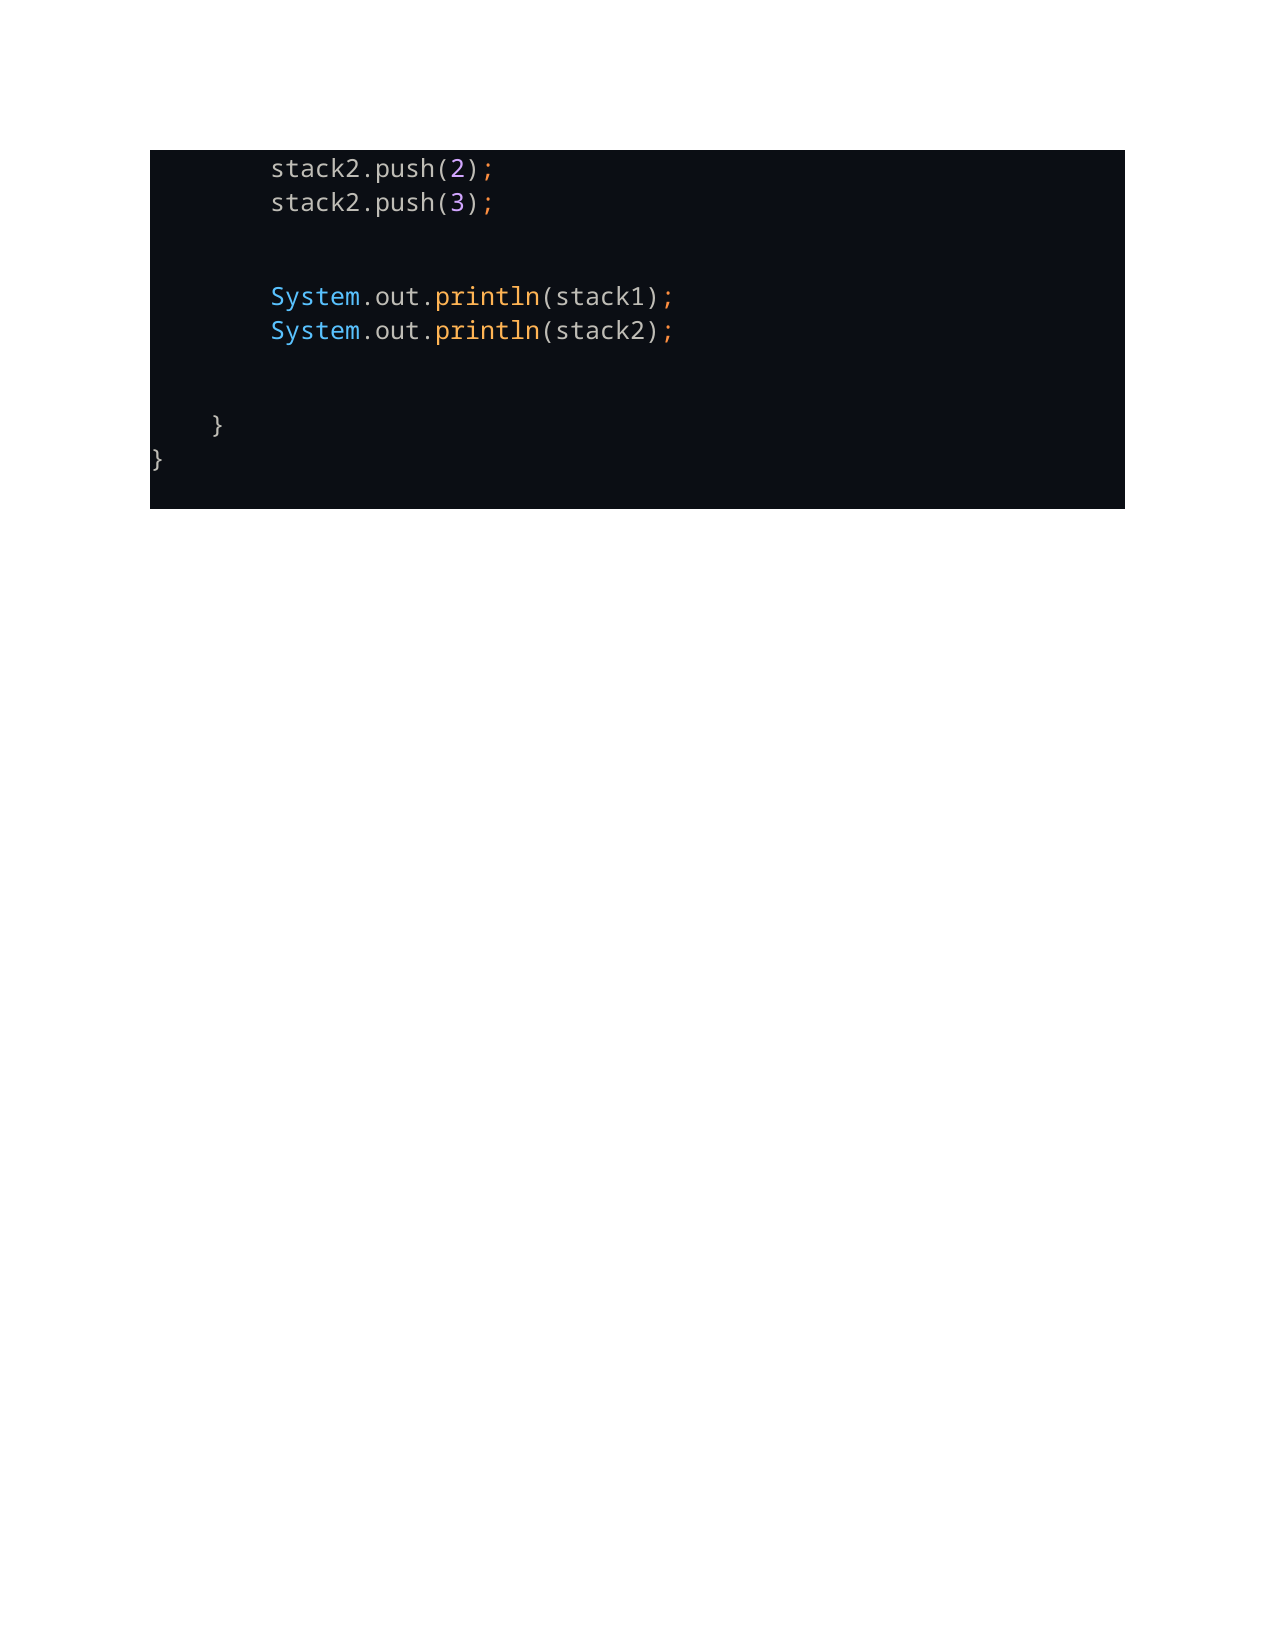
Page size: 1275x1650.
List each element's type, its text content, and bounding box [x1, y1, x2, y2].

text } [150, 441, 1125, 475]
text System.out.println(stack2); [150, 312, 1125, 347]
text stack2.push(2); [150, 150, 1125, 184]
text System.out.println(stack1); [150, 278, 1125, 312]
text stack2.push(3); [150, 184, 1125, 219]
text } [150, 406, 1125, 441]
